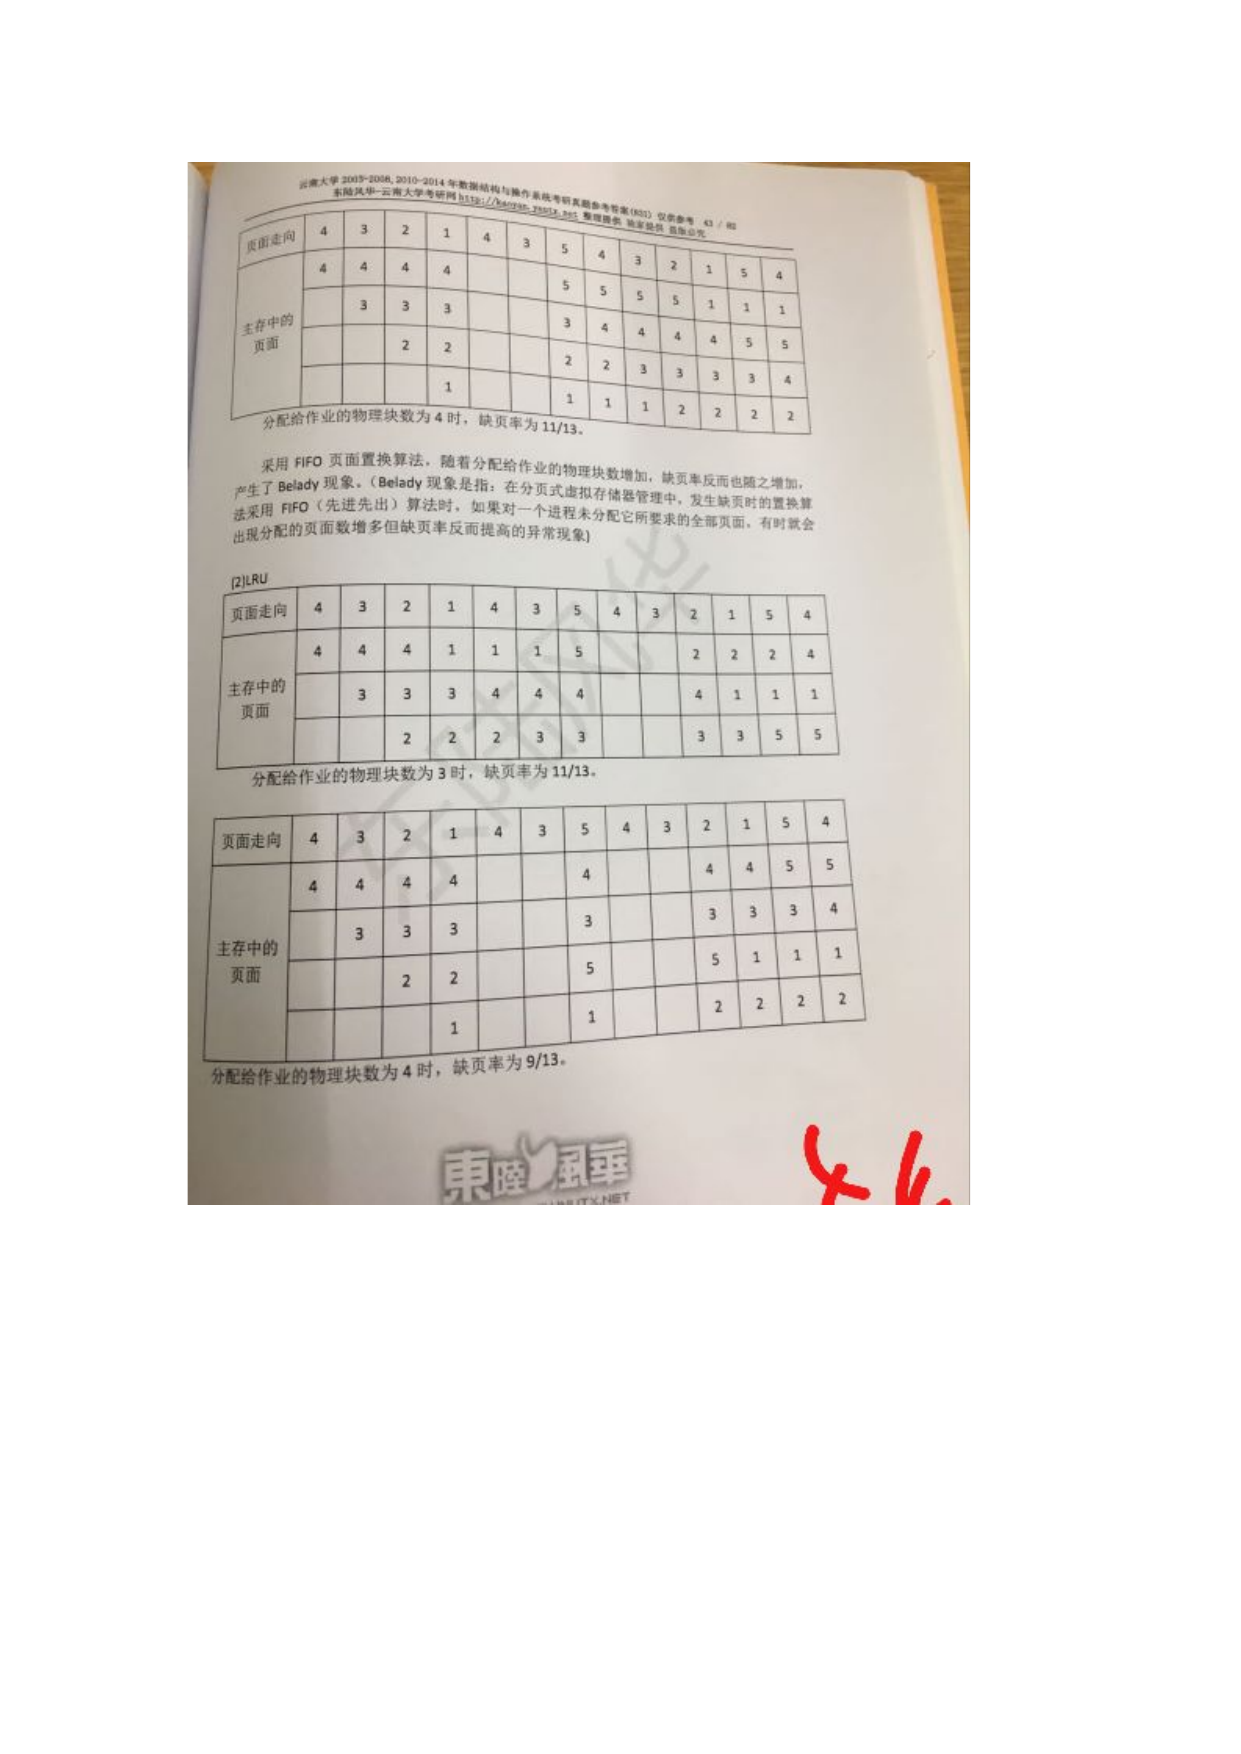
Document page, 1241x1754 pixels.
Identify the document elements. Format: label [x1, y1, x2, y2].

picture [187, 162, 971, 1205]
